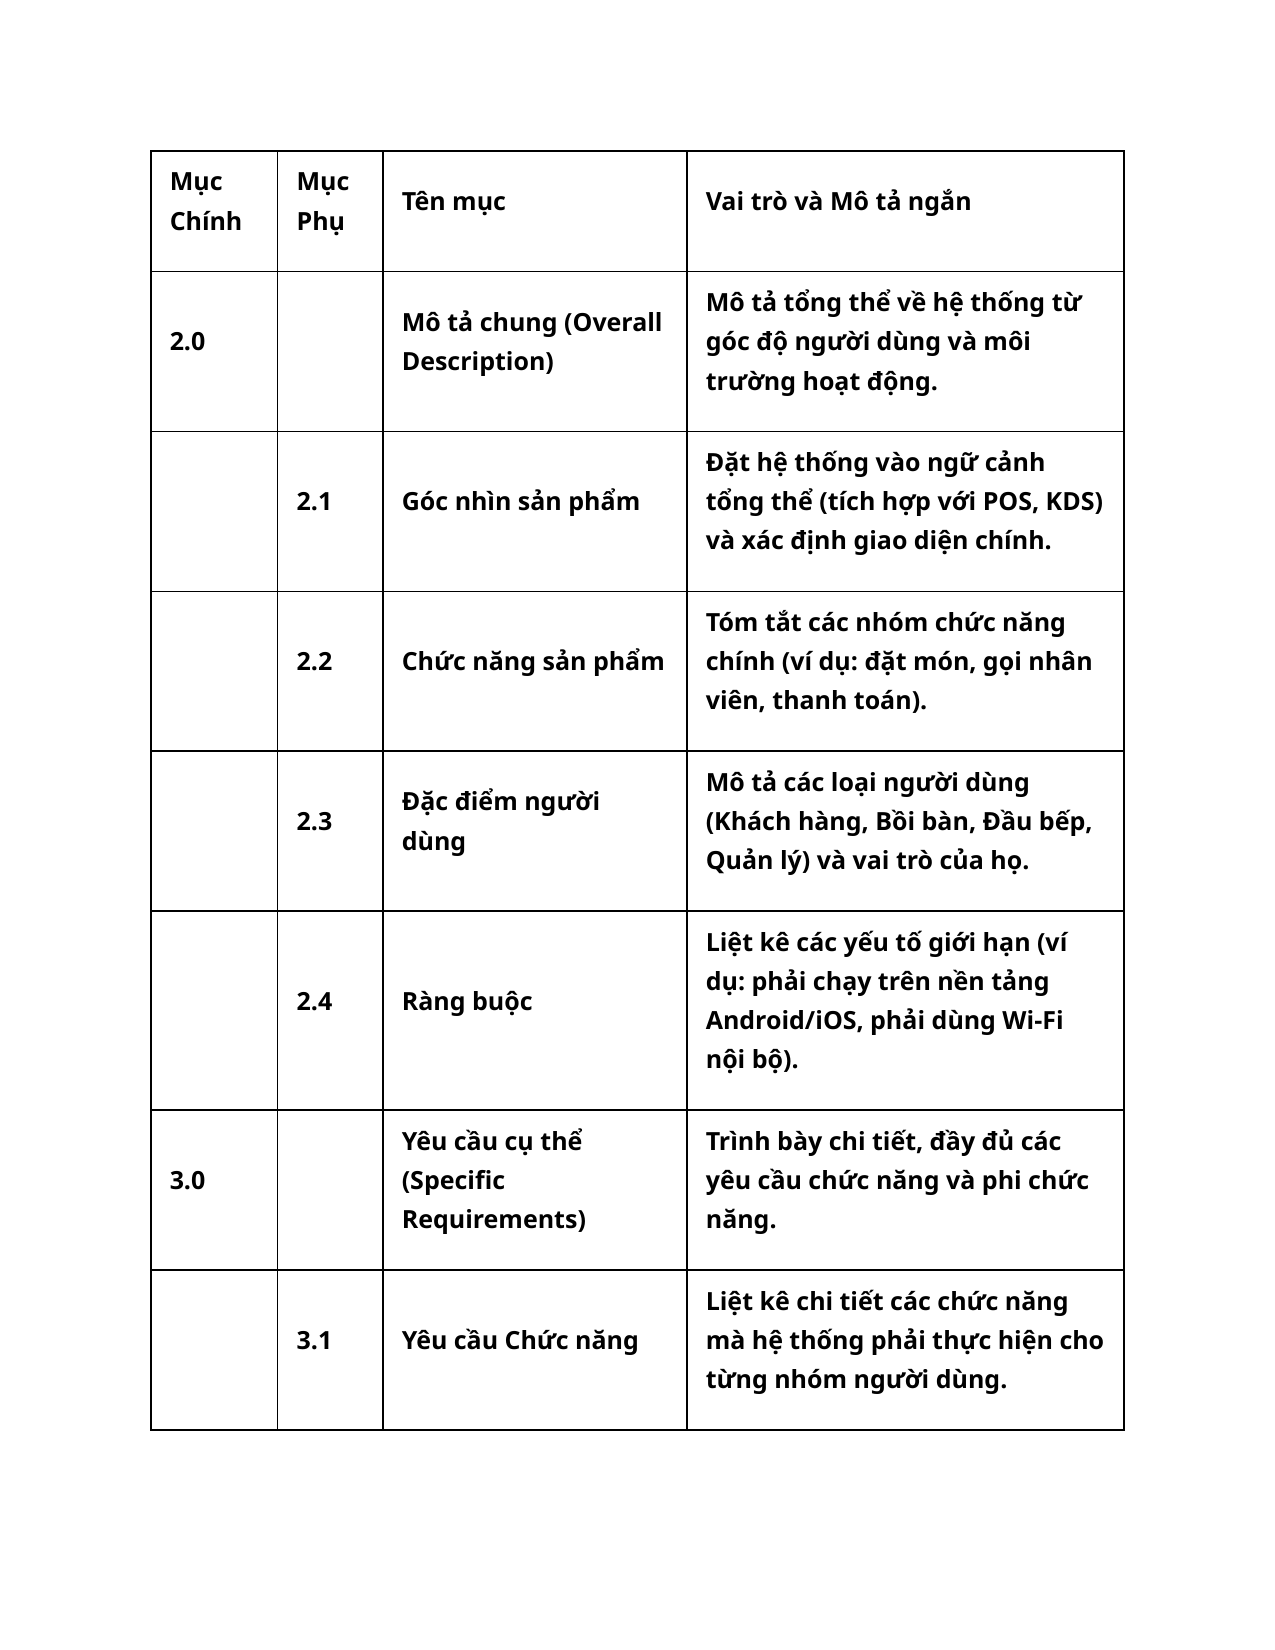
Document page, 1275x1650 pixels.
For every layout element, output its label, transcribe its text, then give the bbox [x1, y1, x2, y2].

table_cell 2.2 [278, 592, 382, 750]
table_cell Đặt hệ thống vào ngữ cảnh tổng thể (tích hợp với POS, KDS) và xác định giao diện chính. [688, 432, 1123, 591]
table_cell Trình bày chi tiết, đầy đủ các yêu cầu chức năng và phi chức năng. [688, 1111, 1123, 1269]
table_cell Liệt kê các yếu tố giới hạn (ví dụ: phải chạy trên nền tảng Android/iOS, phải dùng Wi-Fi nội bộ). [688, 912, 1123, 1109]
table_cell 2.4 [278, 912, 382, 1109]
table_cell Tóm tắt các nhóm chức năng chính (ví dụ: đặt món, gọi nhân viên, thanh toán). [688, 592, 1123, 750]
table_cell 3.1 [278, 1271, 382, 1429]
table_cell 2.1 [278, 432, 382, 591]
table_cell 2.3 [278, 752, 382, 910]
table_cell Đặc điểm người dùng [384, 752, 686, 910]
table_cell Mô tả tổng thể về hệ thống từ góc độ người dùng và môi trường hoạt động. [688, 272, 1123, 431]
table_cell [152, 912, 277, 1109]
table_cell [152, 432, 277, 591]
table_cell [152, 592, 277, 750]
table_cell Ràng buộc [384, 912, 686, 1109]
table_cell 3.0 [152, 1111, 277, 1269]
table_header Tên mục [384, 152, 686, 271]
table_header Vai trò và Mô tả ngắn [688, 152, 1123, 271]
table_cell Yêu cầu Chức năng [384, 1271, 686, 1429]
table_cell Chức năng sản phẩm [384, 592, 686, 750]
table_cell [152, 752, 277, 910]
table_cell Yêu cầu cụ thể (Specific Requirements) [384, 1111, 686, 1269]
table_cell Mô tả chung (Overall Description) [384, 272, 686, 431]
table_cell Góc nhìn sản phẩm [384, 432, 686, 591]
table_cell Mô tả các loại người dùng (Khách hàng, Bồi bàn, Đầu bếp, Quản lý) và vai trò của họ. [688, 752, 1123, 910]
table_cell Liệt kê chi tiết các chức năng mà hệ thống phải thực hiện cho từng nhóm người dùng. [688, 1271, 1123, 1429]
table_header Mục Phụ [278, 152, 382, 271]
table_cell [278, 272, 382, 431]
table_header Mục Chính [152, 152, 277, 271]
table_cell [152, 1271, 277, 1429]
table_cell [278, 1111, 382, 1269]
table_cell 2.0 [152, 272, 277, 431]
